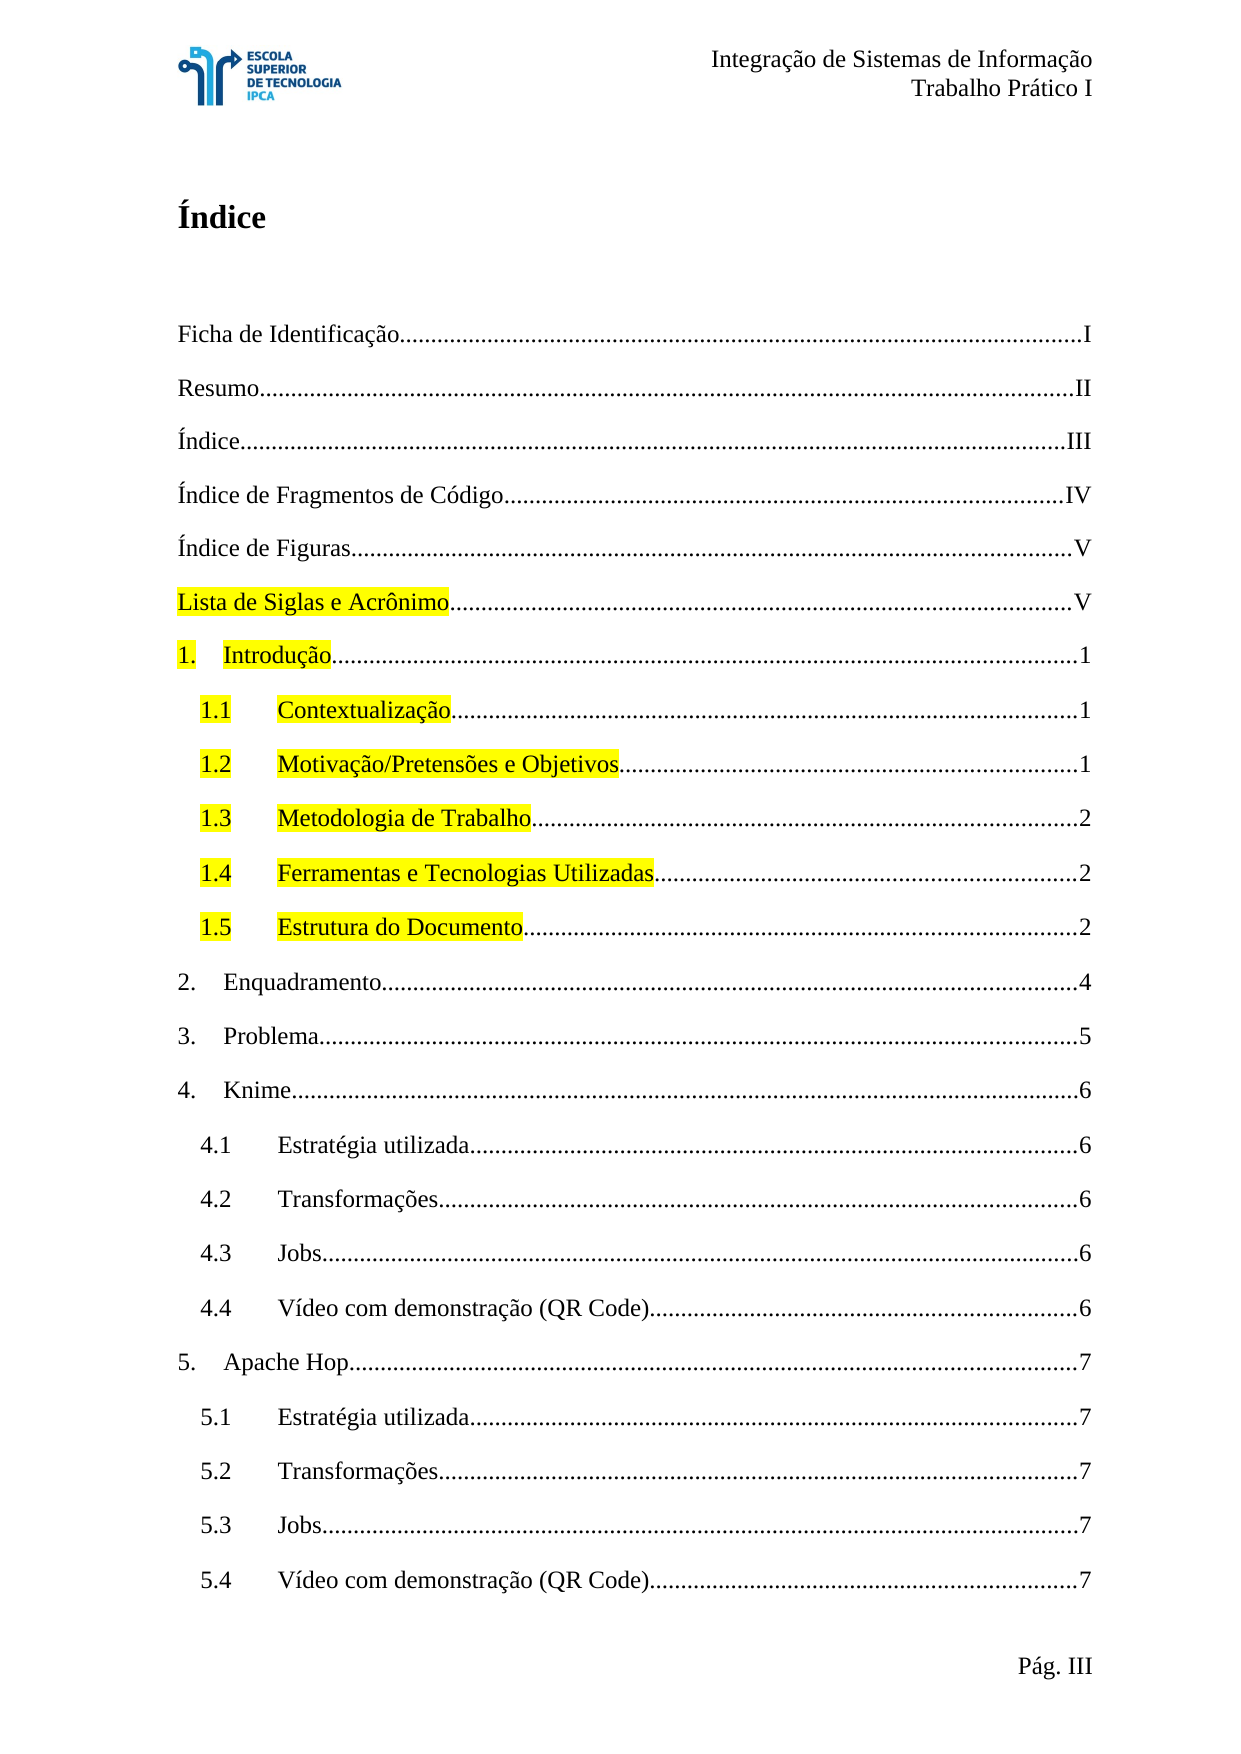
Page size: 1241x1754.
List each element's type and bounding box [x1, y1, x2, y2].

picture [177, 45, 343, 106]
